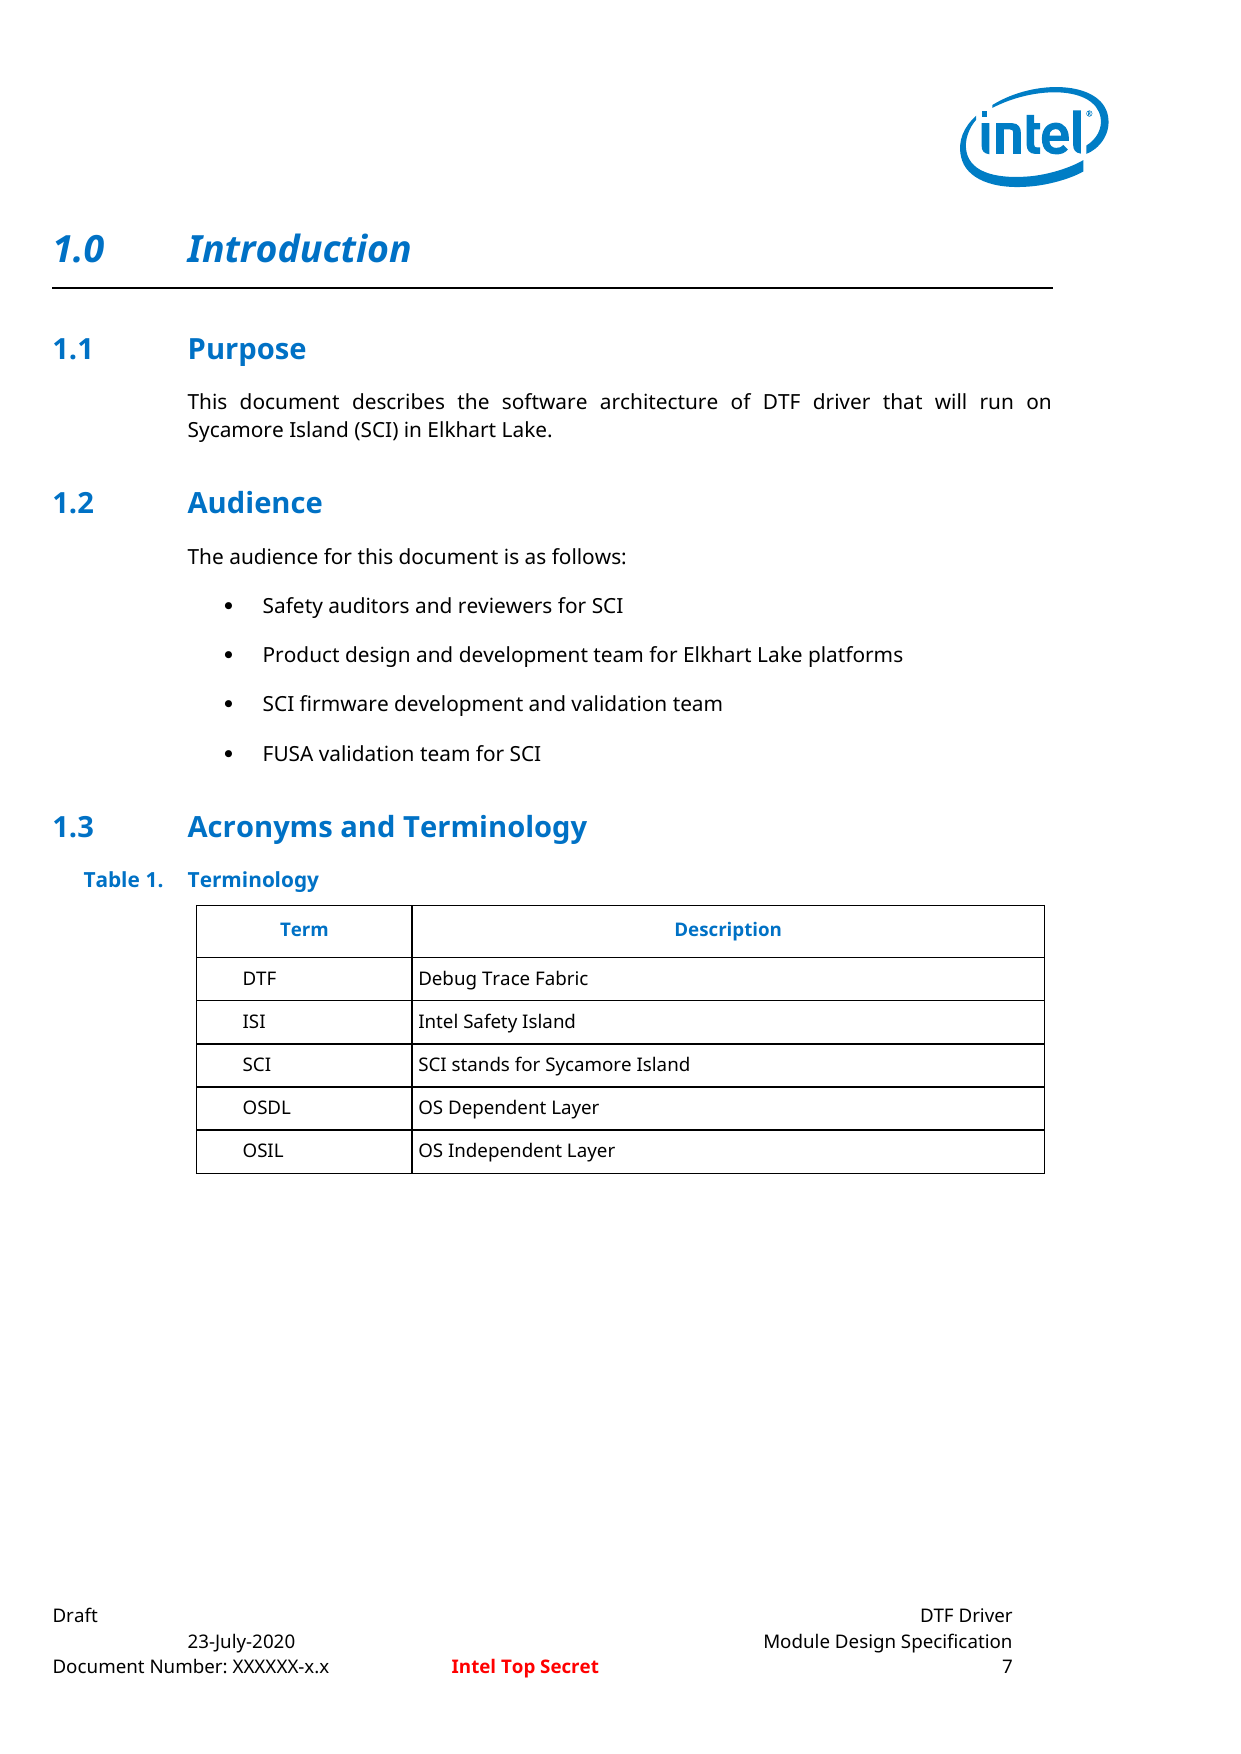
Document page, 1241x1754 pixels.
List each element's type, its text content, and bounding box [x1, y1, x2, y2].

subtitle Acronyms and Terminology [52, 809, 1053, 844]
text The audience for this document is as follows: [187, 542, 1053, 570]
table_cell Intel Safety Island [413, 1001, 1044, 1043]
table_cell SCI [197, 1045, 411, 1086]
text Table 1. Terminology [83, 869, 1053, 892]
table_cell Debug Trace Fabric [413, 958, 1044, 999]
list Product design and development team for Elkhart Lake platforms [225, 640, 1053, 669]
table_cell DTF [197, 958, 411, 999]
table_header Term [197, 906, 411, 956]
subtitle Purpose [52, 331, 1053, 366]
table_cell OS Independent Layer [413, 1131, 1044, 1172]
subtitle Introduction [52, 214, 1053, 287]
list Safety auditors and reviewers for SCI [225, 591, 1053, 619]
list FUSA validation team for SCI [225, 739, 1053, 767]
table_header Description [413, 906, 1044, 956]
table_cell OSIL [197, 1131, 411, 1172]
table_cell OSDL [197, 1088, 411, 1129]
table_cell ISI [197, 1001, 411, 1043]
text This document describes the software architecture of DTF driver that will run on Sycamore Island (SCI) in Elkhart Lake. [187, 387, 1053, 444]
list SCI firmware development and validation team [225, 689, 1053, 718]
table_cell OS Dependent Layer [413, 1088, 1044, 1129]
subtitle Audience [52, 486, 1053, 521]
table_cell SCI stands for Sycamore Island [413, 1045, 1044, 1086]
